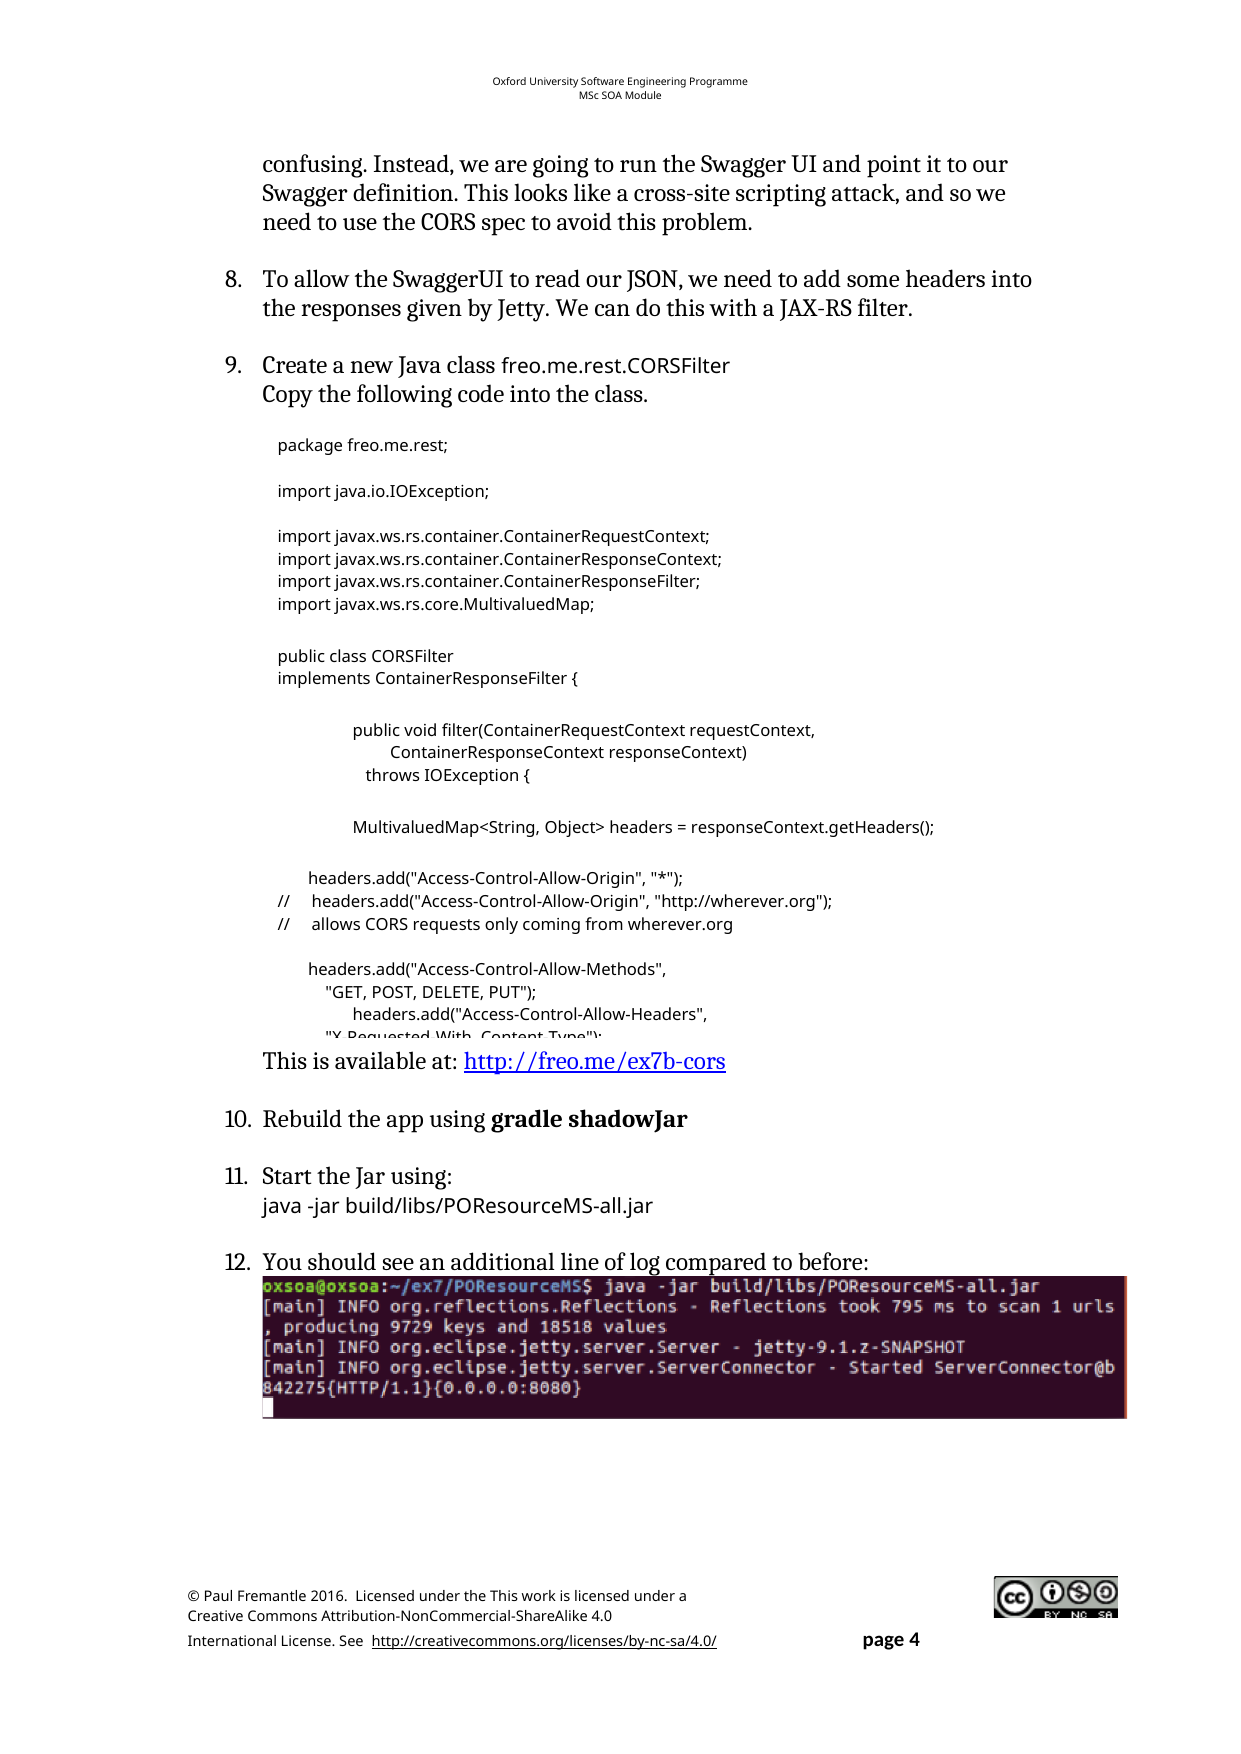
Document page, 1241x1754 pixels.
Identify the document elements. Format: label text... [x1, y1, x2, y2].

picture [262, 1276, 1128, 1419]
list Start the Jar using: java -jar build/libs/POResourceMS-all.jar [225, 1162, 1053, 1248]
list Rebuild the app using gradle shadowJar [225, 1105, 1053, 1162]
list Create a new Java class freo.me.rest.CORSFilter Copy the following code into the class. This is available at: http://freo.me/ex7b-cors [225, 351, 1053, 1105]
list To allow the SwaggerUI to read our JSON, we need to add some headers into the responses given by Jetty. We can do this with a JAX-RS filter. [225, 265, 1053, 351]
picture [993, 1576, 1118, 1618]
